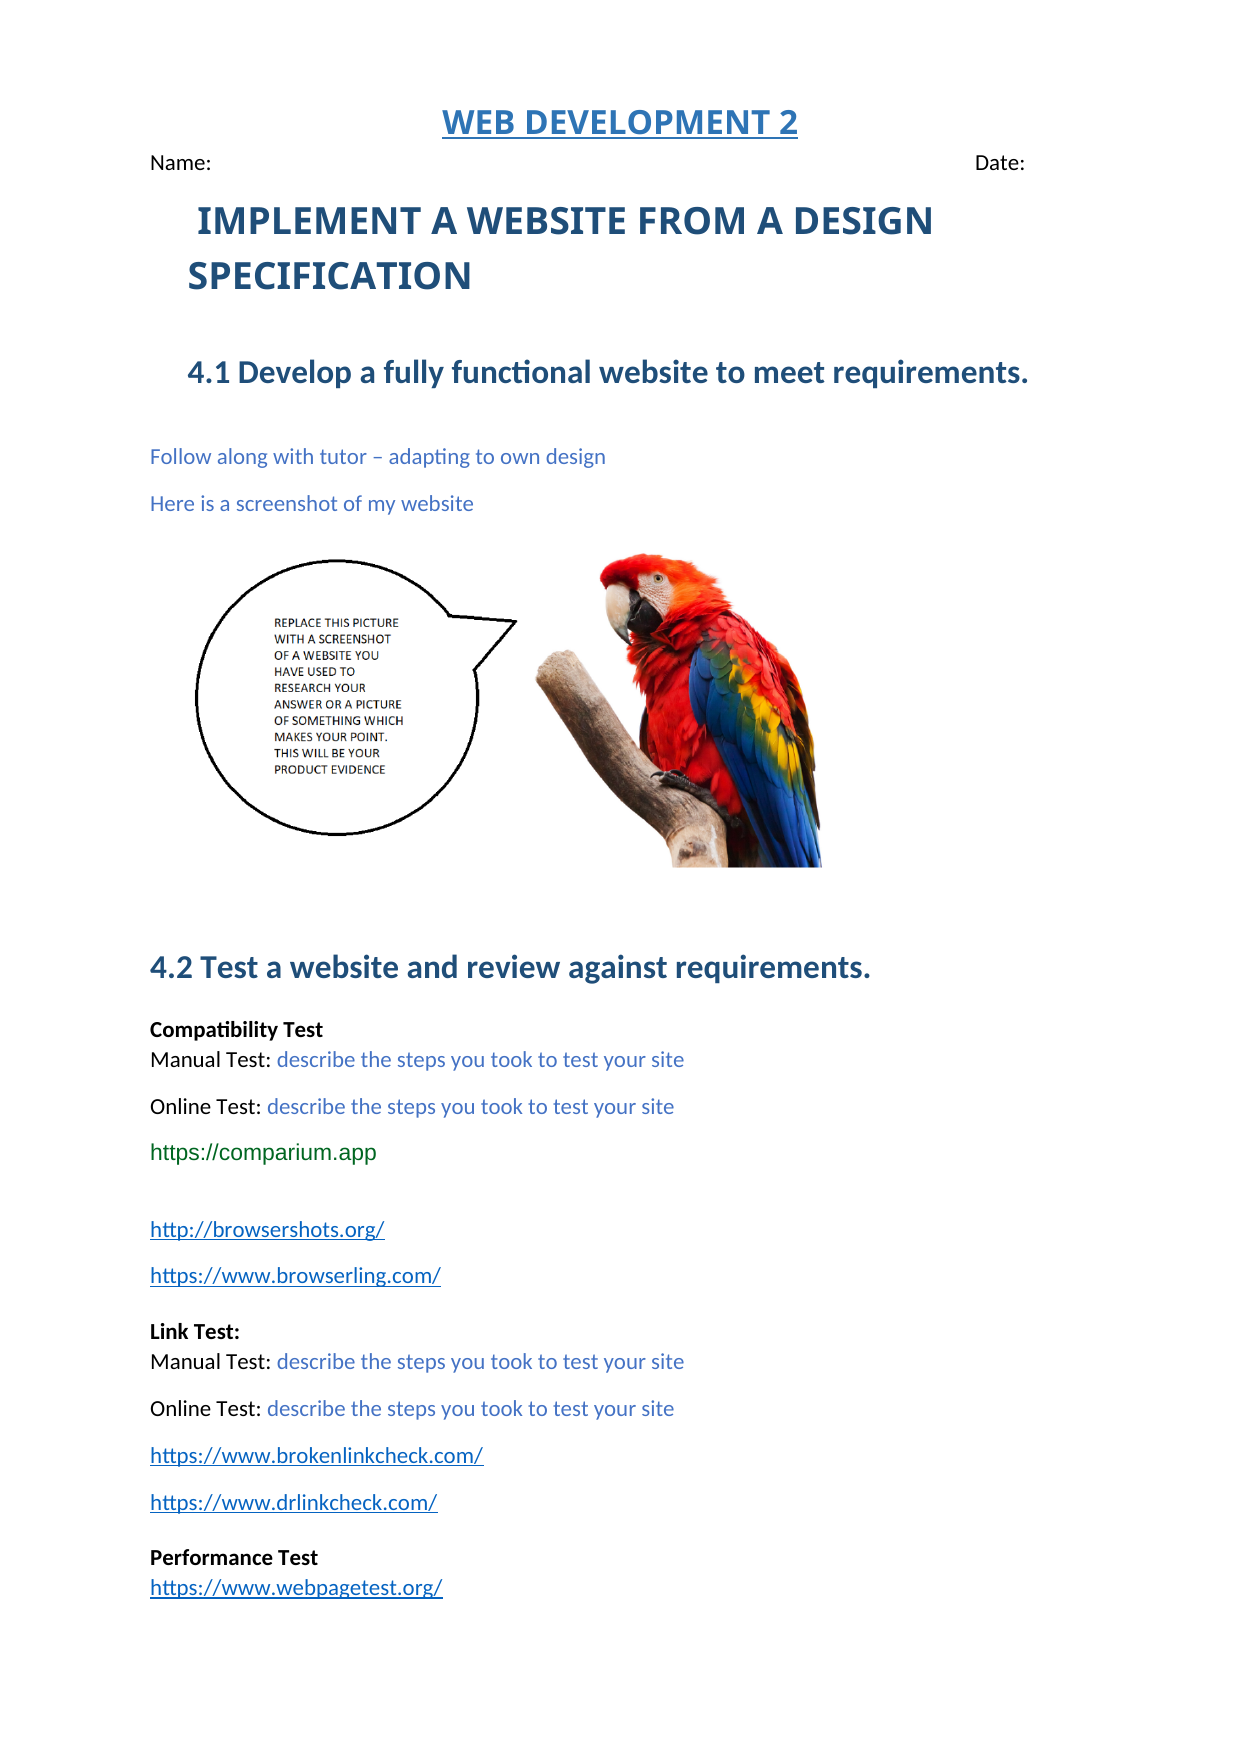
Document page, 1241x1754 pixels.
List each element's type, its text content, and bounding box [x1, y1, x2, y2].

subtitle IMPLEMENT A WEBSITE FROM A DESIGN SPECIFICATION [187, 194, 1090, 301]
subtitle Performance Test [150, 1543, 1090, 1571]
text Manual Test: describe the steps you took to test your site [150, 1347, 1090, 1375]
text Online Test: describe the steps you took to test your site [150, 1394, 1090, 1422]
text https://www.webpagetest.org/ [150, 1573, 1090, 1601]
text https://comparium.app [150, 1139, 1090, 1196]
text Manual Test: describe the steps you took to test your site [150, 1046, 1090, 1073]
text https://www.browserling.com/ [150, 1262, 1090, 1289]
picture [150, 536, 888, 881]
text Online Test: describe the steps you took to test your site [150, 1092, 1090, 1120]
text 4.2 Test a website and review against requirements. [150, 946, 1090, 987]
text Here is a screenshot of my website [150, 489, 1090, 517]
text https://www.brokenlinkcheck.com/ [150, 1441, 1090, 1469]
text https://www.drlinkcheck.com/ [150, 1488, 1090, 1516]
text http://browsershots.org/ [150, 1215, 1090, 1243]
subtitle Compatibility Test [150, 1015, 1090, 1043]
subtitle 4.1 Develop a fully functional website to meet requirements. [187, 352, 1090, 392]
text Follow along with tutor – adapting to own design [150, 442, 1090, 470]
subtitle Link Test: [150, 1317, 1090, 1345]
